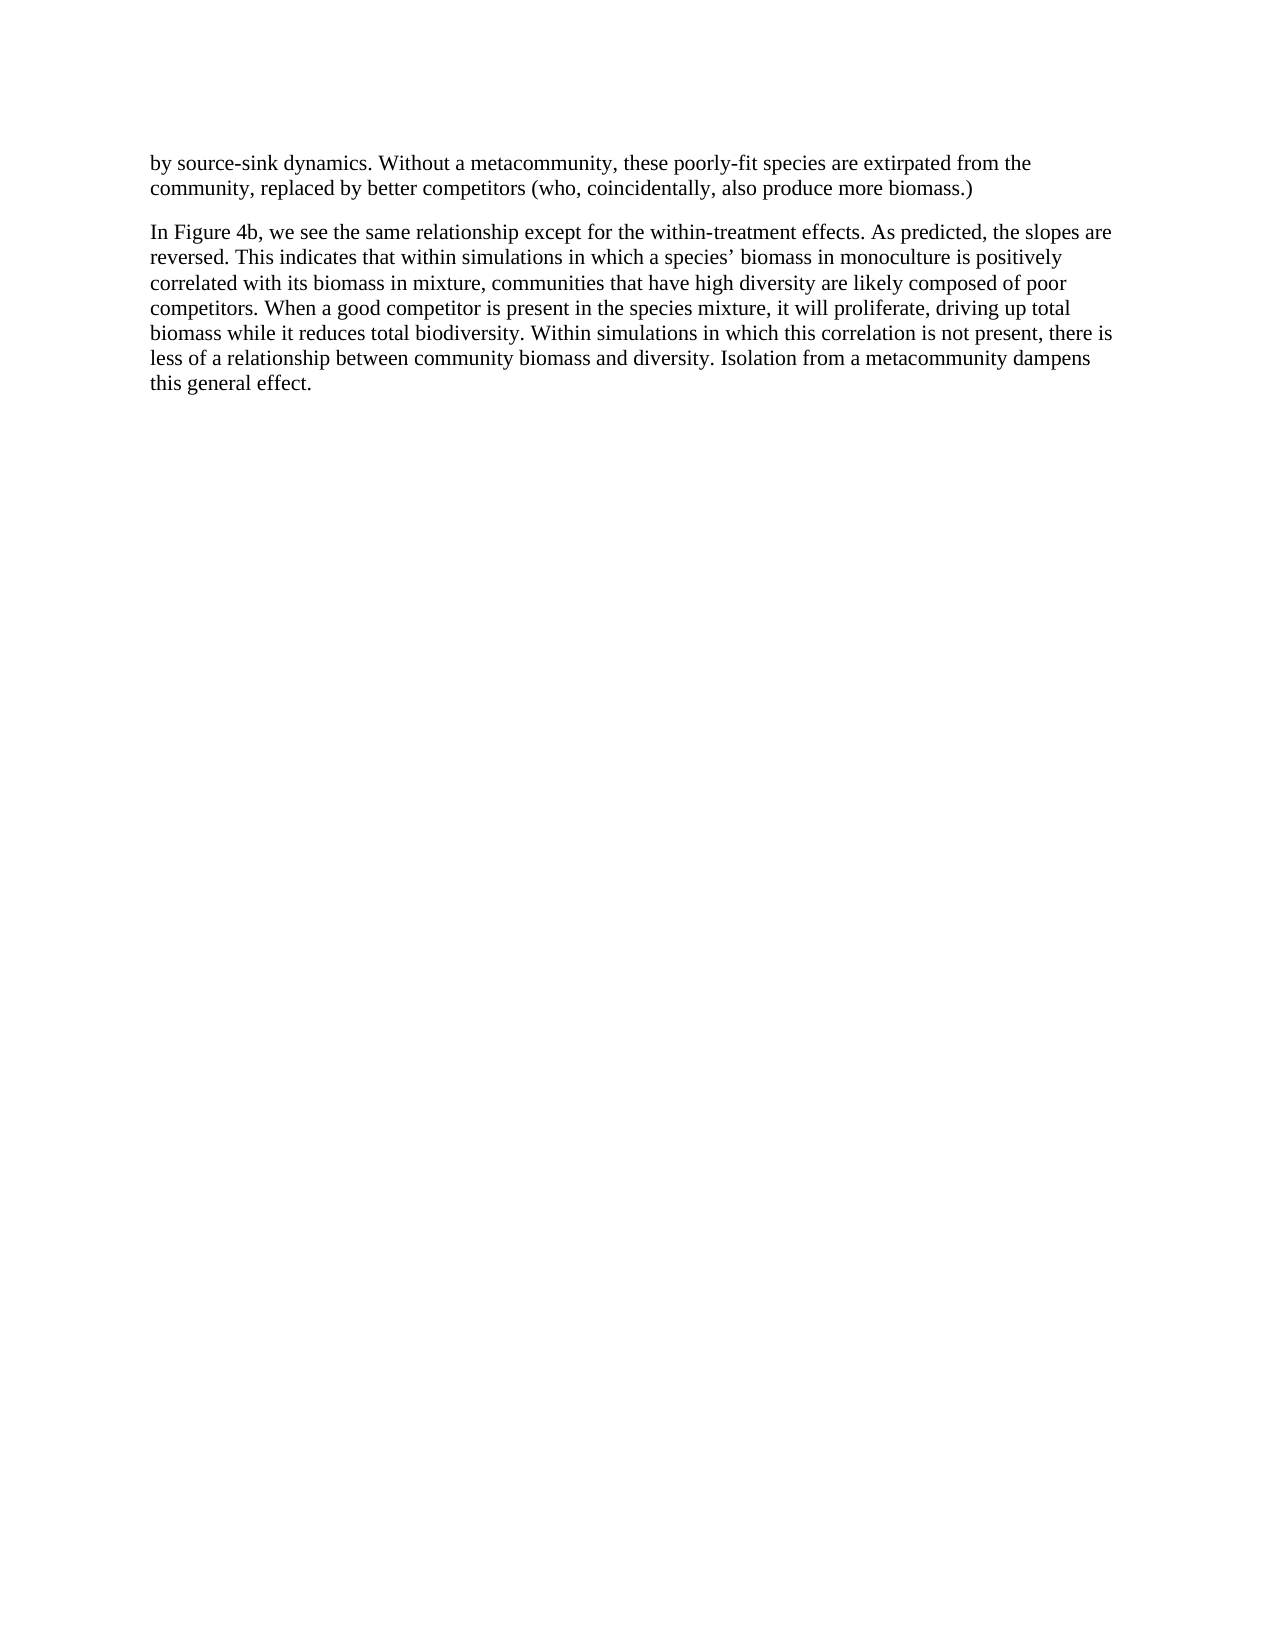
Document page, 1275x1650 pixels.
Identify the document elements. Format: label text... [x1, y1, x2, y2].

text In Figure 4b, we see the same relationship except for the within-treatment effects. As predicted, the slopes are reversed. This indicates that within simulations in which a species’ biomass in monoculture is positively correlated with its biomass in mixture, communities that have high diversity are likely composed of poor competitors. When a good competitor is present in the species mixture, it will proliferate, driving up total biomass while it reduces total biodiversity. Within simulations in which this correlation is not present, there is less of a relationship between community biomass and diversity. Isolation from a metacommunity dampens this general effect. [150, 219, 1125, 396]
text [150, 150, 1125, 200]
